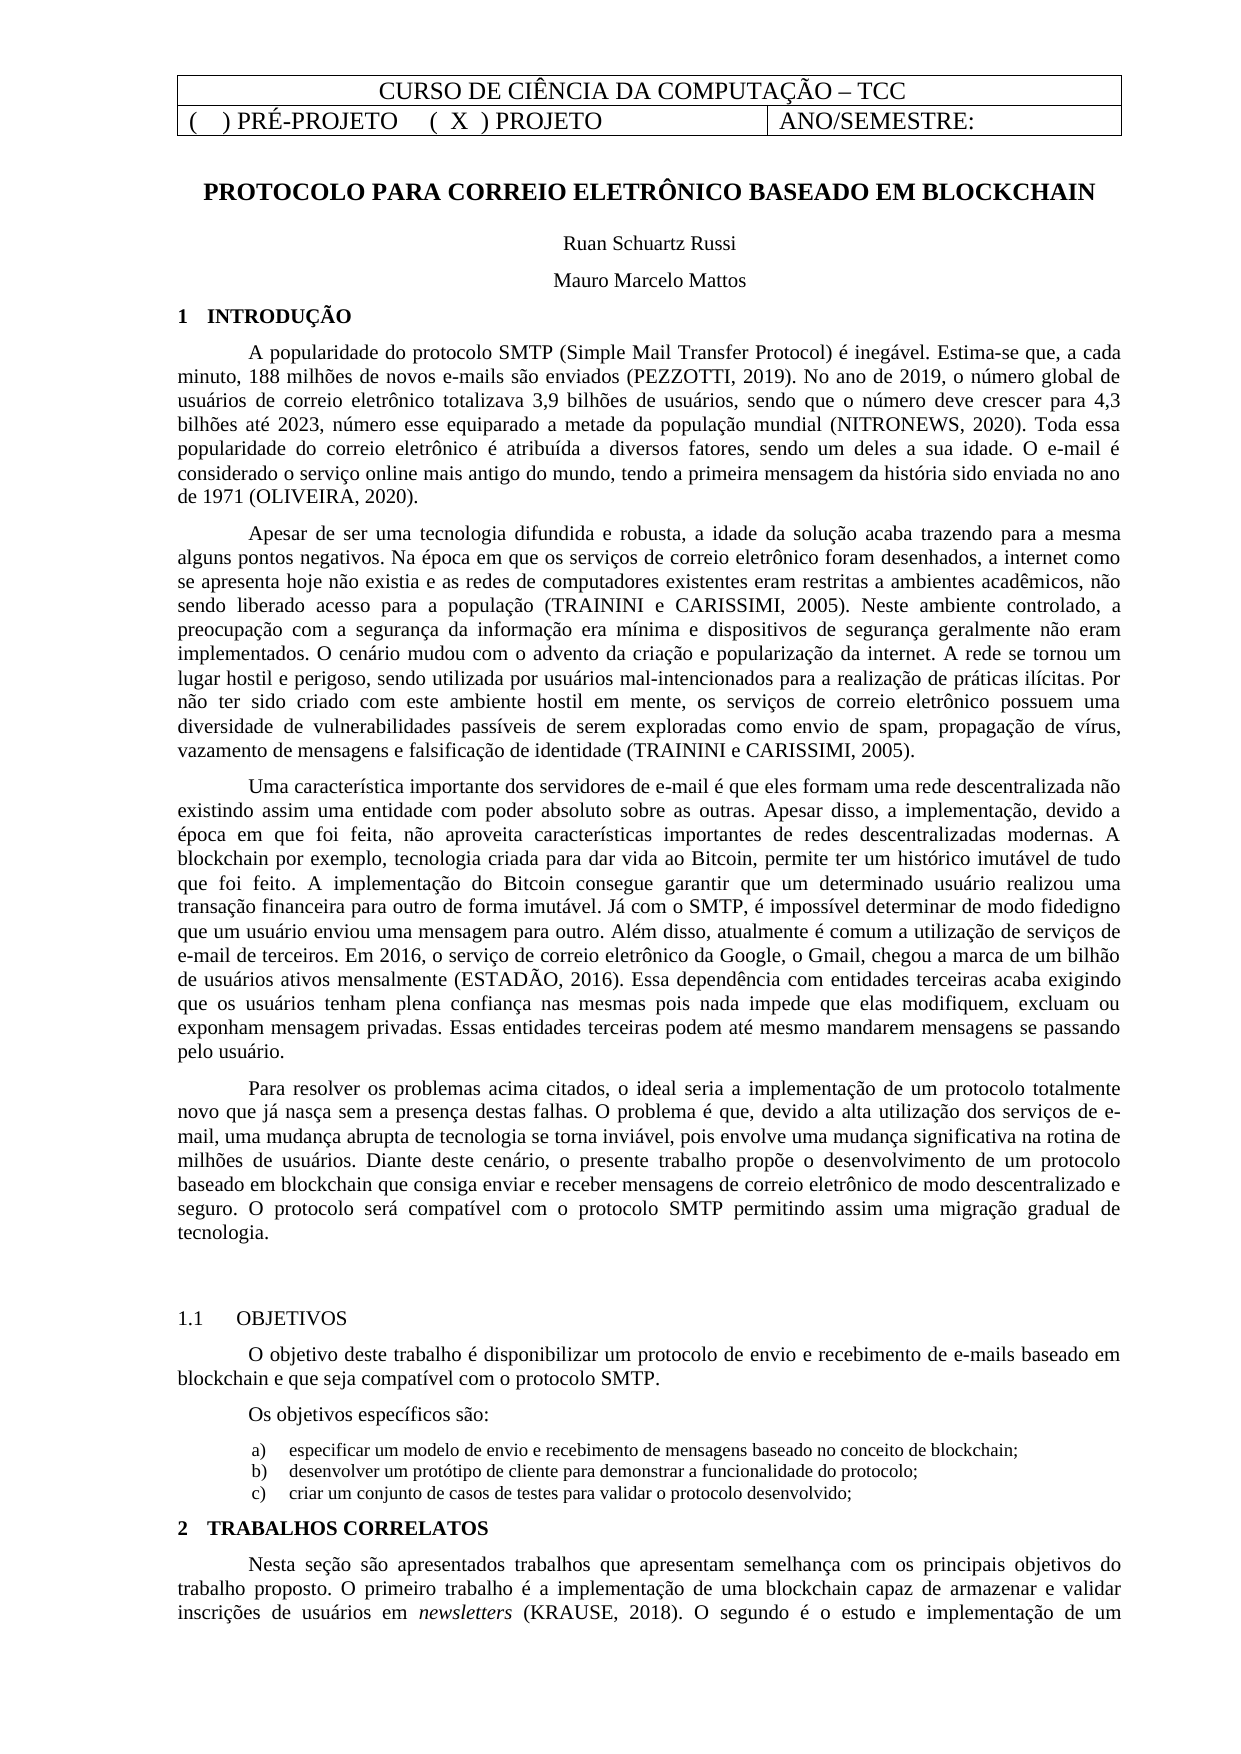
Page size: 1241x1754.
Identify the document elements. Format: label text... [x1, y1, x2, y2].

list desenvolver um protótipo de cliente para demonstrar a funcionalidade do protocolo; [251, 1460, 1122, 1482]
subtitle Introdução [177, 304, 1122, 328]
list criar um conjunto de casos de testes para validar o protocolo desenvolvido; [251, 1482, 1122, 1503]
text Os objetivos específicos são: [177, 1402, 1122, 1426]
text O objetivo deste trabalho é disponibilizar um protocolo de envio e recebimento de e-mails baseado em blockchain e que seja compatível com o protocolo SMTP. [177, 1341, 1122, 1389]
text Para resolver os problemas acima citados, o ideal seria a implementação de um protocolo totalmente novo que já nasça sem a presença destas falhas. O problema é que, devido a alta utilização dos serviços de e-mail, uma mudança abrupta de tecnologia se torna inviável, pois envolve uma mudança significativa na rotina de milhões de usuários. Diante deste cenário, o presente trabalho propõe o desenvolvimento de um protocolo baseado em blockchain que consiga enviar e receber mensagens de correio eletrônico de modo descentralizado e seguro. O protocolo será compatível com o protocolo SMTP permitindo assim uma migração gradual de tecnologia. [177, 1075, 1122, 1244]
text Ruan Schuartz Russi [177, 231, 1122, 255]
list especificar um modelo de envio e recebimento de mensagens baseado no conceito de blockchain; [251, 1439, 1122, 1460]
text Mauro Marcelo Mattos [177, 267, 1122, 292]
text protocolo para correio eletrônico baseado em blockchain [177, 177, 1122, 206]
subtitle trabalhos correlatos [177, 1516, 1122, 1540]
subtitle OBJETIVOS [177, 1305, 1122, 1329]
text Uma característica importante dos servidores de e-mail é que eles formam uma rede descentralizada não existindo assim uma entidade com poder absoluto sobre as outras. Apesar disso, a implementação, devido a época em que foi feita, não aproveita características importantes de redes descentralizadas modernas. A blockchain por exemplo, tecnologia criada para dar vida ao Bitcoin, permite ter um histórico imutável de tudo que foi feito. A implementação do Bitcoin consegue garantir que um determinado usuário realizou uma transação financeira para outro de forma imutável. Já com o SMTP, é impossível determinar de modo fidedigno que um usuário enviou uma mensagem para outro. Além disso, atualmente é comum a utilização de serviços de e-mail de terceiros. Em 2016, o serviço de correio eletrônico da Google, o Gmail, chegou a marca de um bilhão de usuários ativos mensalmente (ESTADÃO, 2016). Essa dependência com entidades terceiras acaba exigindo que os usuários tenham plena confiança nas mesmas pois nada impede que elas modifiquem, excluam ou exponham mensagem privadas. Essas entidades terceiras podem até mesmo mandarem mensagens se passando pelo usuário. [177, 774, 1122, 1063]
text A popularidade do protocolo SMTP (Simple Mail Transfer Protocol) é inegável. Estima-se que, a cada minuto, 188 milhões de novos e-mails são enviados (PEZZOTTI, 2019). No ano de 2019, o número global de usuários de correio eletrônico totalizava 3,9 bilhões de usuários, sendo que o número deve crescer para 4,3 bilhões até 2023, número esse equiparado a metade da população mundial (NITRONEWS, 2020). Toda essa popularidade do correio eletrônico é atribuída a diversos fatores, sendo um deles a sua idade. O e-mail é considerado o serviço online mais antigo do mundo, tendo a primeira mensagem da história sido enviada no ano de 1971 (OLIVEIRA, 2020). [177, 340, 1122, 508]
text Apesar de ser uma tecnologia difundida e robusta, a idade da solução acaba trazendo para a mesma alguns pontos negativos. Na época em que os serviços de correio eletrônico foram desenhados, a internet como se apresenta hoje não existia e as redes de computadores existentes eram restritas a ambientes acadêmicos, não sendo liberado acesso para a população (TRAININI e CARISSIMI, 2005). Neste ambiente controlado, a preocupação com a segurança da informação era mínima e dispositivos de segurança geralmente não eram implementados. O cenário mudou com o advento da criação e popularização da internet. A rede se tornou um lugar hostil e perigoso, sendo utilizada por usuários mal-intencionados para a realização de práticas ilícitas. Por não ter sido criado com este ambiente hostil em mente, os serviços de correio eletrônico possuem uma diversidade de vulnerabilidades passíveis de serem exploradas como envio de spam, propagação de vírus, vazamento de mensagens e falsificação de identidade (TRAININI e CARISSIMI, 2005). [177, 521, 1122, 762]
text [177, 1552, 1122, 1624]
